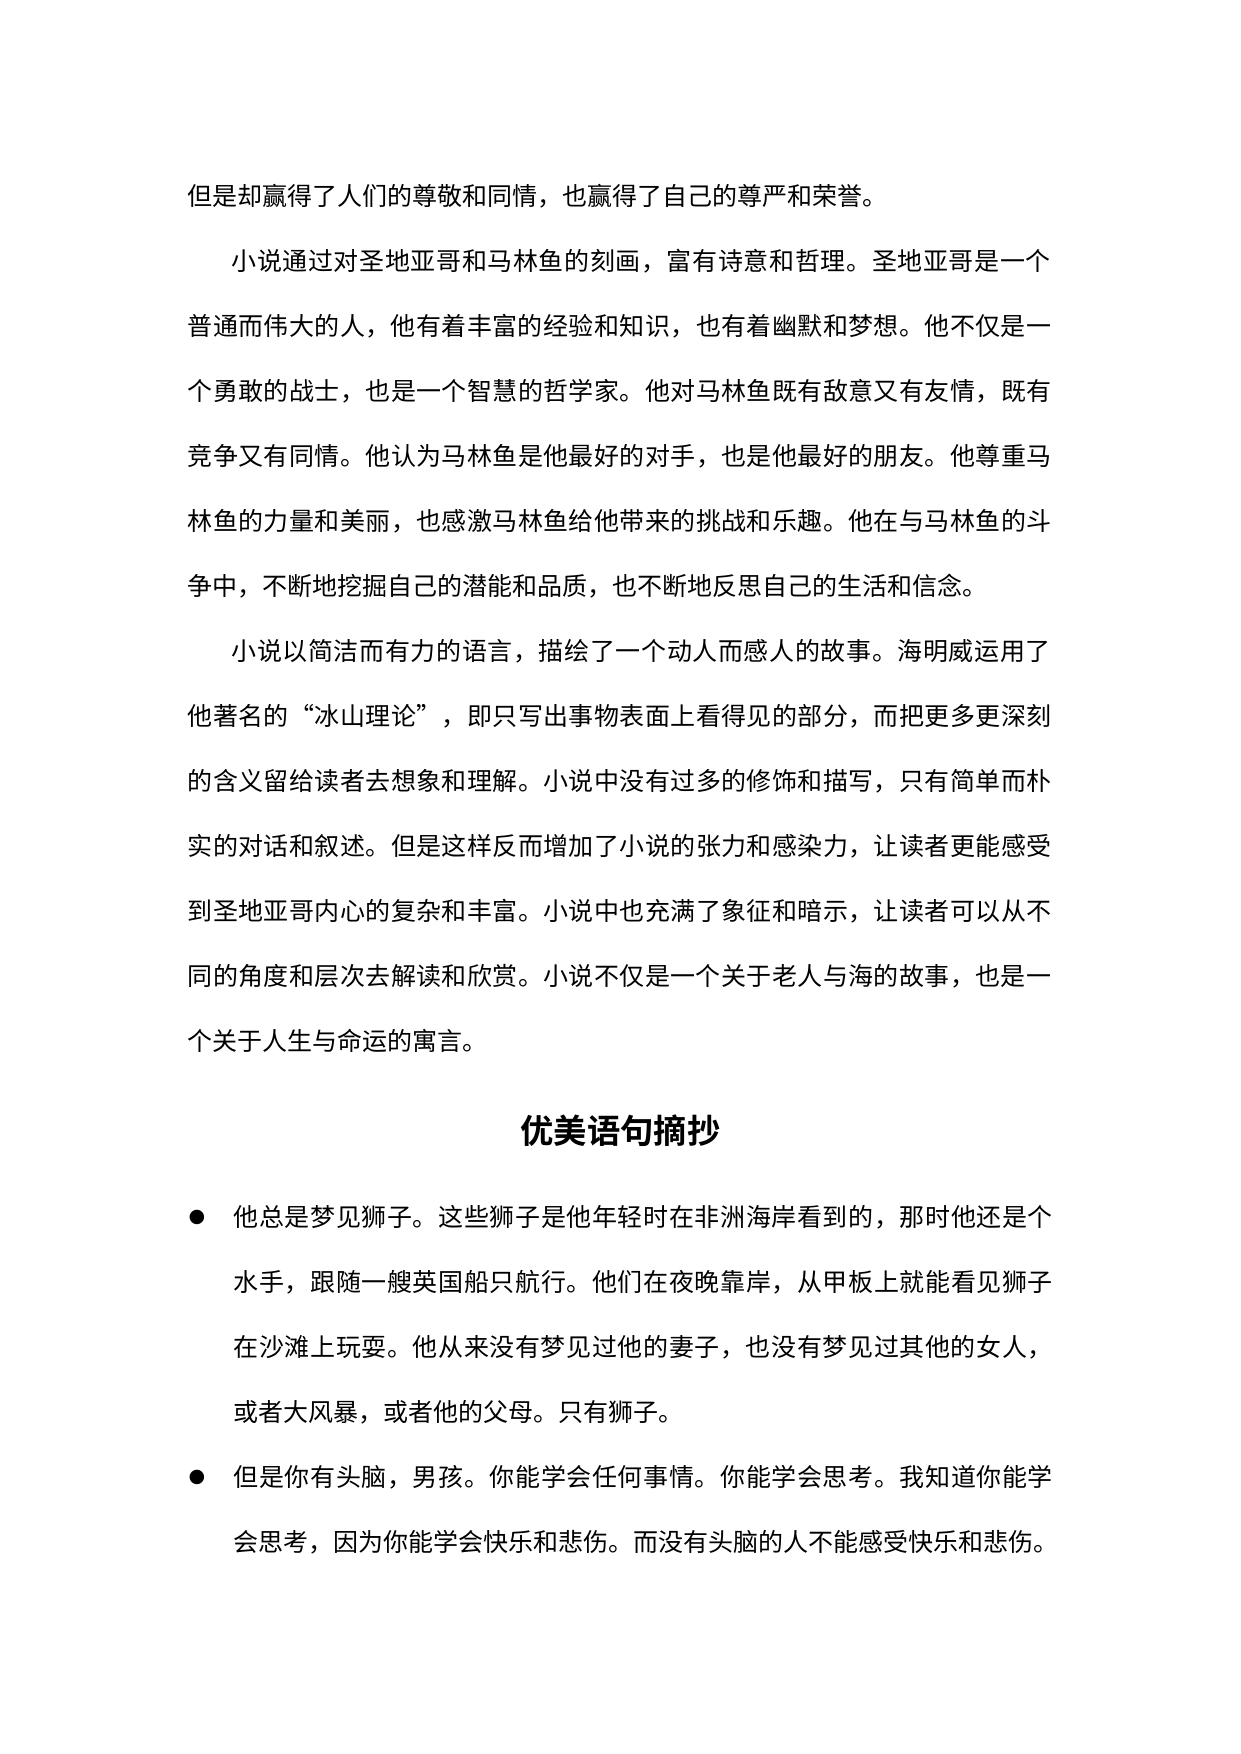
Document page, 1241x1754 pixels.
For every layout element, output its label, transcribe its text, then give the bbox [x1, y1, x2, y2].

text 小说以简洁而有力的语言，描绘了一个动人而感人的故事。海明威运用了他著名的“冰山理论”，即只写出事物表面上看得见的部分，而把更多更深刻的含义留给读者去想象和理解。小说中没有过多的修饰和描写，只有简单而朴实的对话和叙述。但是这样反而增加了小说的张力和感染力，让读者更能感受到圣地亚哥内心的复杂和丰富。小说中也充满了象征和暗示，让读者可以从不同的角度和层次去解读和欣赏。小说不仅是一个关于老人与海的故事，也是一个关于人生与命运的寓言。 [187, 617, 1053, 1072]
list 但是你有头脑，男孩。你能学会任何事情。你能学会思考。我知道你能学会思考，因为你能学会快乐和悲伤。而没有头脑的人不能感受快乐和悲伤。 [187, 1443, 1053, 1573]
text 小说通过对圣地亚哥和马林鱼的刻画，富有诗意和哲理。圣地亚哥是一个普通而伟大的人，他有着丰富的经验和知识，也有着幽默和梦想。他不仅是一个勇敢的战士，也是一个智慧的哲学家。他对马林鱼既有敌意又有友情，既有竞争又有同情。他认为马林鱼是他最好的对手，也是他最好的朋友。他尊重马林鱼的力量和美丽，也感激马林鱼给他带来的挑战和乐趣。他在与马林鱼的斗争中，不断地挖掘自己的潜能和品质，也不断地反思自己的生活和信念。 [187, 227, 1053, 617]
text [187, 162, 1053, 227]
list 他总是梦见狮子。这些狮子是他年轻时在非洲海岸看到的，那时他还是个水手，跟随一艘英国船只航行。他们在夜晚靠岸，从甲板上就能看见狮子在沙滩上玩耍。他从来没有梦见过他的妻子，也没有梦见过其他的女人，或者大风暴，或者他的父母。只有狮子。 [187, 1183, 1053, 1443]
subtitle 优美语句摘抄 [187, 1097, 1053, 1162]
